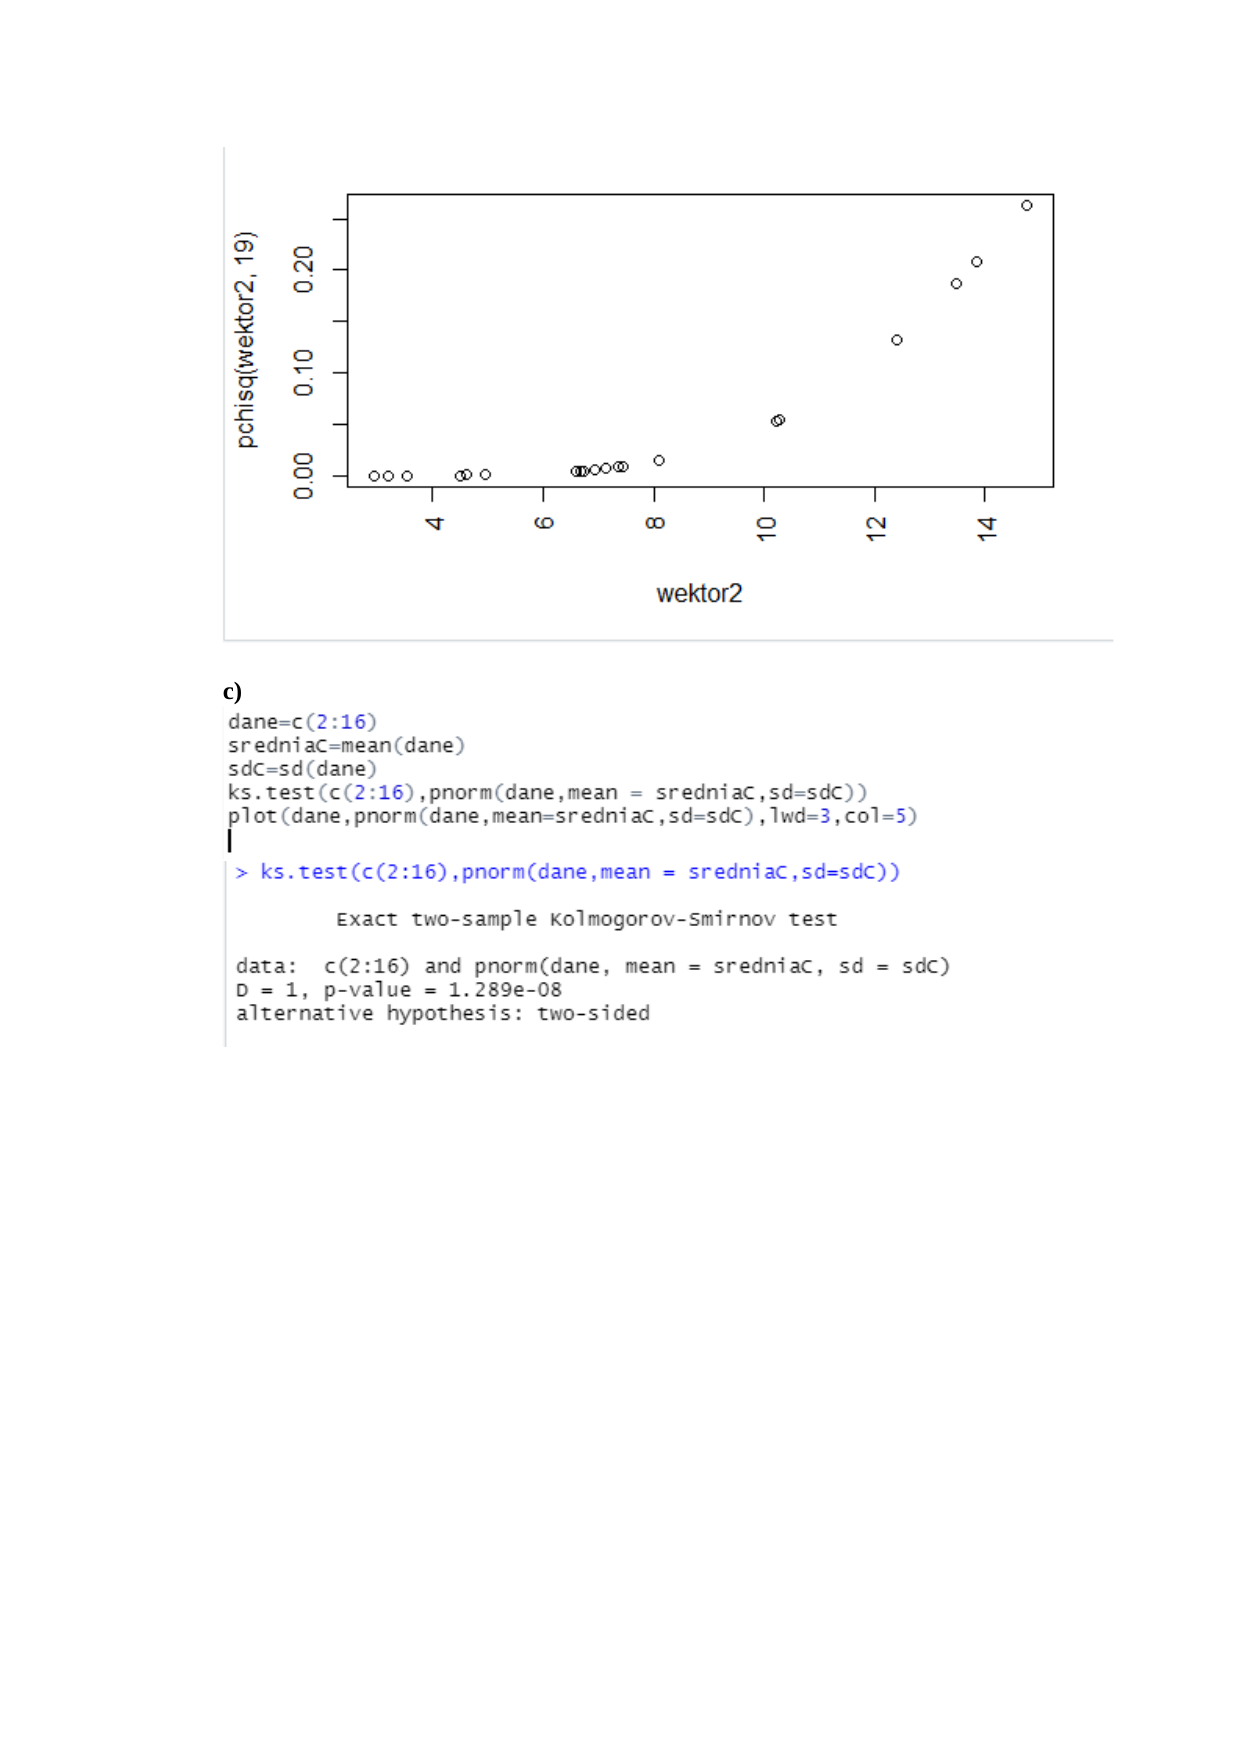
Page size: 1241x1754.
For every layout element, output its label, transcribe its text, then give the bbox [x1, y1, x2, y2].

picture [222, 707, 964, 859]
picture [222, 147, 1114, 643]
picture [222, 861, 1045, 1047]
list c) [223, 676, 1093, 705]
